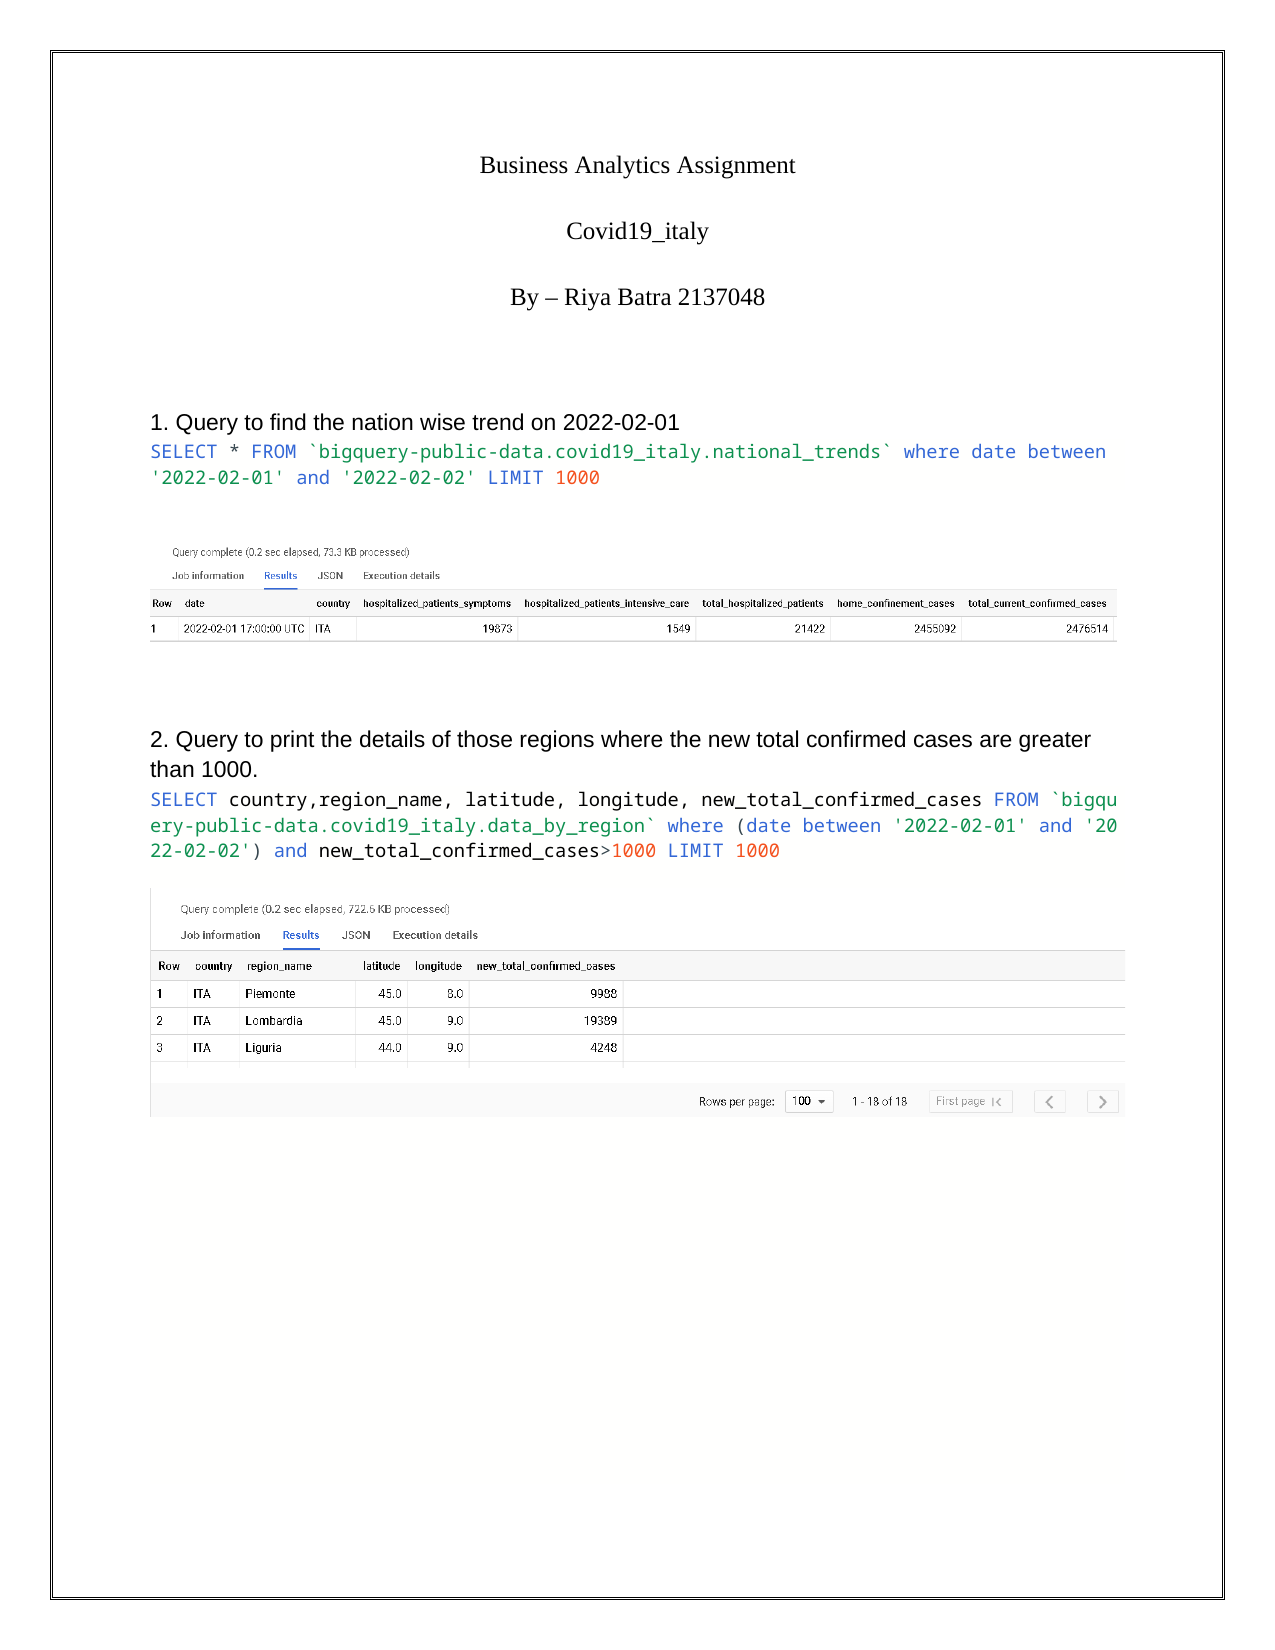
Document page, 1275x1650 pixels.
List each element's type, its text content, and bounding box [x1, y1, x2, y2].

text By – Riya Batra 2137048 [150, 282, 1125, 311]
text SELECT country,region_name, latitude, longitude, new_total_confirmed_cases FROM `bigquery-public-data.covid19_italy.data_by_region` where (date between '2022-02-01' and '2022-02-02') and new_total_confirmed_cases>1000 LIMIT 1000 [150, 786, 1125, 863]
text 1. Query to find the nation wise trend on 2022-02-01 [150, 408, 1125, 435]
text SELECT * FROM `bigquery-public-data.covid19_italy.national_trends` where date between '2022-02-01' and '2022-02-02' LIMIT 1000 [150, 439, 1125, 490]
text Business Analytics Assignment [150, 150, 1125, 179]
text Covid19_italy [150, 216, 1125, 245]
picture [150, 520, 1125, 692]
text 2. Query to print the details of those regions where the new total confirmed cases are greater than 1000. [150, 726, 1125, 782]
picture [150, 888, 1125, 1117]
